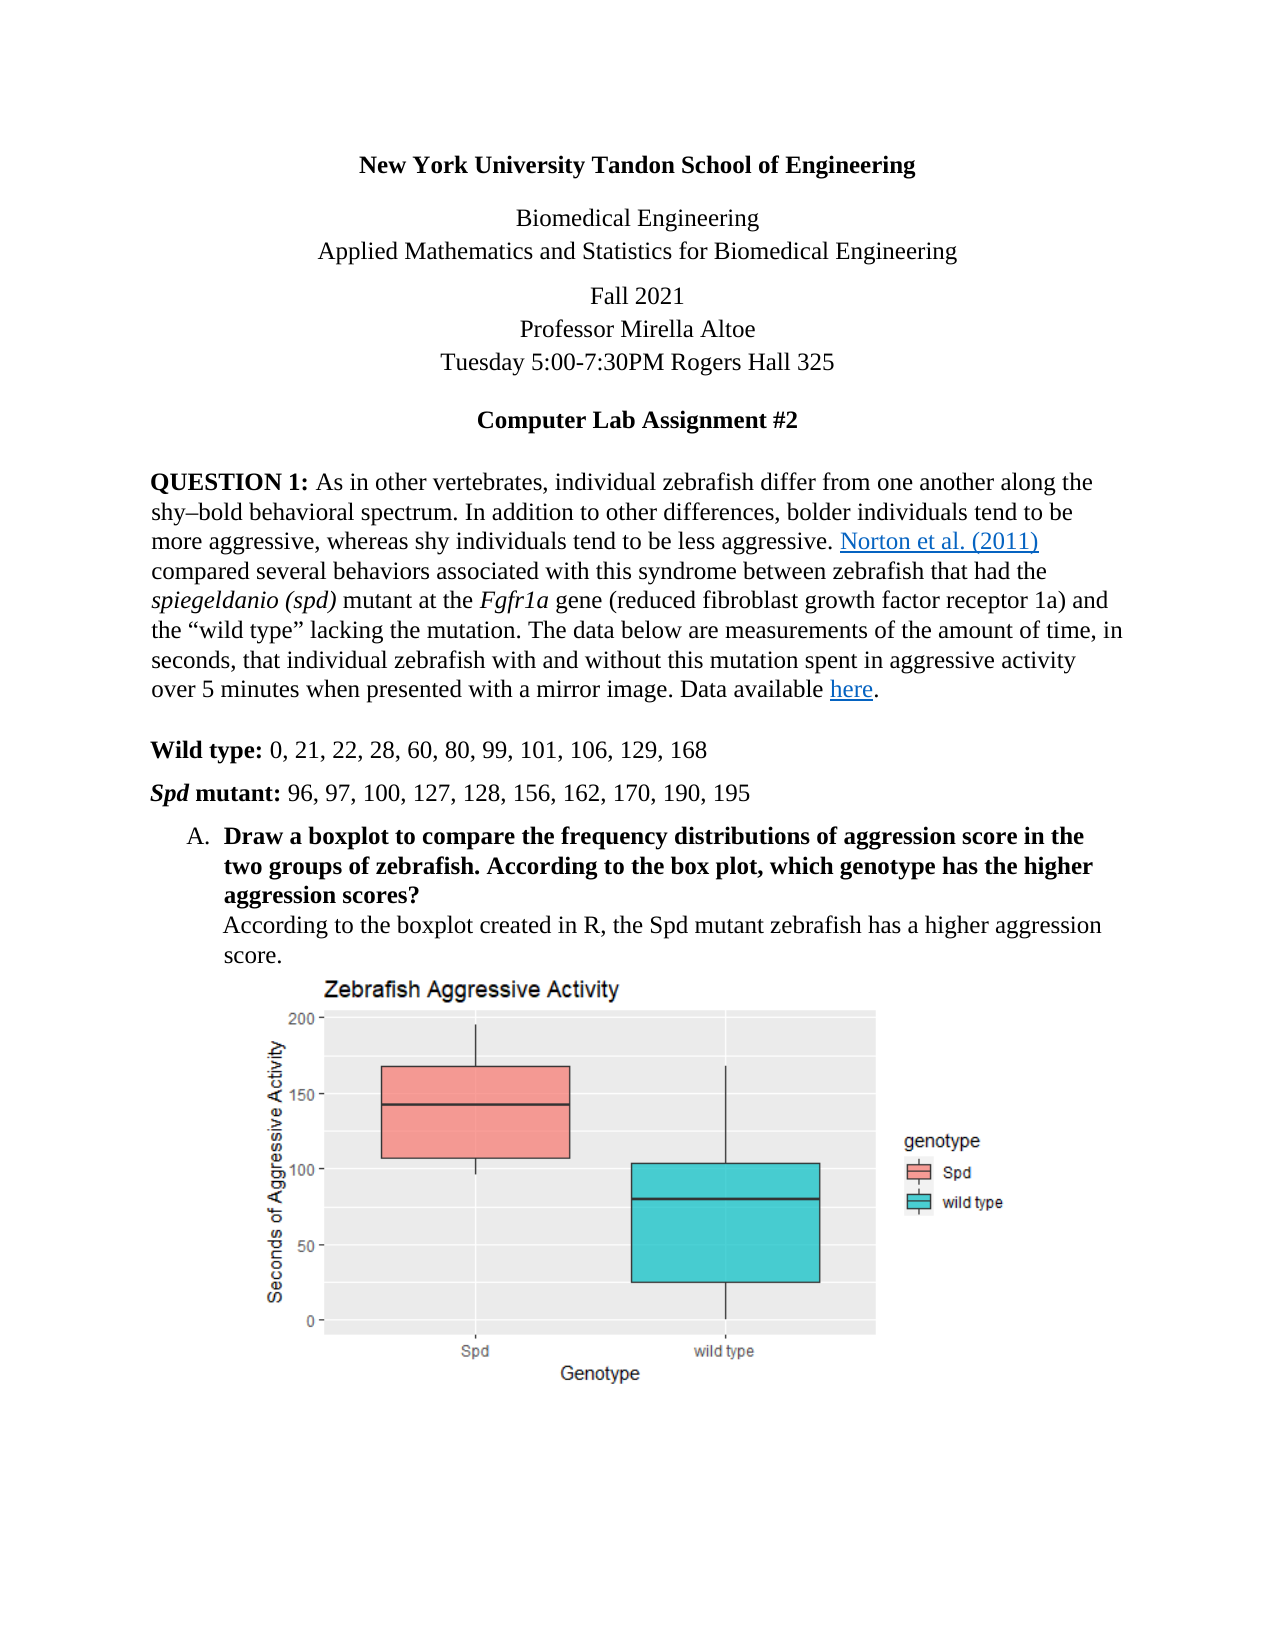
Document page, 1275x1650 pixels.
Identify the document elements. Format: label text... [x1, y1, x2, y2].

text Spd mutant: 96, 97, 100, 127, 128, 156, 162, 170, 190, 195 [150, 778, 1125, 807]
text Professor Mirella Altoe [150, 314, 1125, 343]
text Computer Lab Assignment #2 [150, 405, 1124, 434]
text New York University Tandon School of Engineering [150, 150, 1125, 179]
text Applied Mathematics and Statistics for Biomedical Engineering [150, 236, 1125, 265]
text Wild type: 0, 21, 22, 28, 60, 80, 99, 101, 106, 129, 168 [150, 735, 1125, 764]
list Draw a boxplot to compare the frequency distributions of aggression score in the two groups of zebrafish. According to the box plot, which genotype has the higher aggression scores? [186, 821, 1125, 909]
text Tuesday 5:00-7:30PM Rogers Hall 325 [150, 347, 1125, 376]
text According to the boxplot created in R, the Spd mutant zebrafish has a higher aggression score. [222, 910, 1125, 969]
text Fall 2021 [150, 281, 1124, 310]
text QUESTION 1: As in other vertebrates, individual zebrafish differ from one another along the shy–bold behavioral spectrum. In addition to other differences, bolder individuals tend to be more aggressive, whereas shy individuals tend to be less aggressive. Norton et al. (2011) compared several behaviors associated with this syndrome between zebrafish that had the spiegeldanio (spd) mutant at the Fgfr1a gene (reduced fibroblast growth factor receptor 1a) and the “wild type” lacking the mutation. The data below are measurements of the amount of time, in seconds, that individual zebrafish with and without this mutation spent in aggressive activity over 5 minutes when presented with a mirror image. Data available here. [150, 467, 1125, 703]
text Biomedical Engineering [150, 203, 1125, 232]
picture [256, 969, 1019, 1393]
